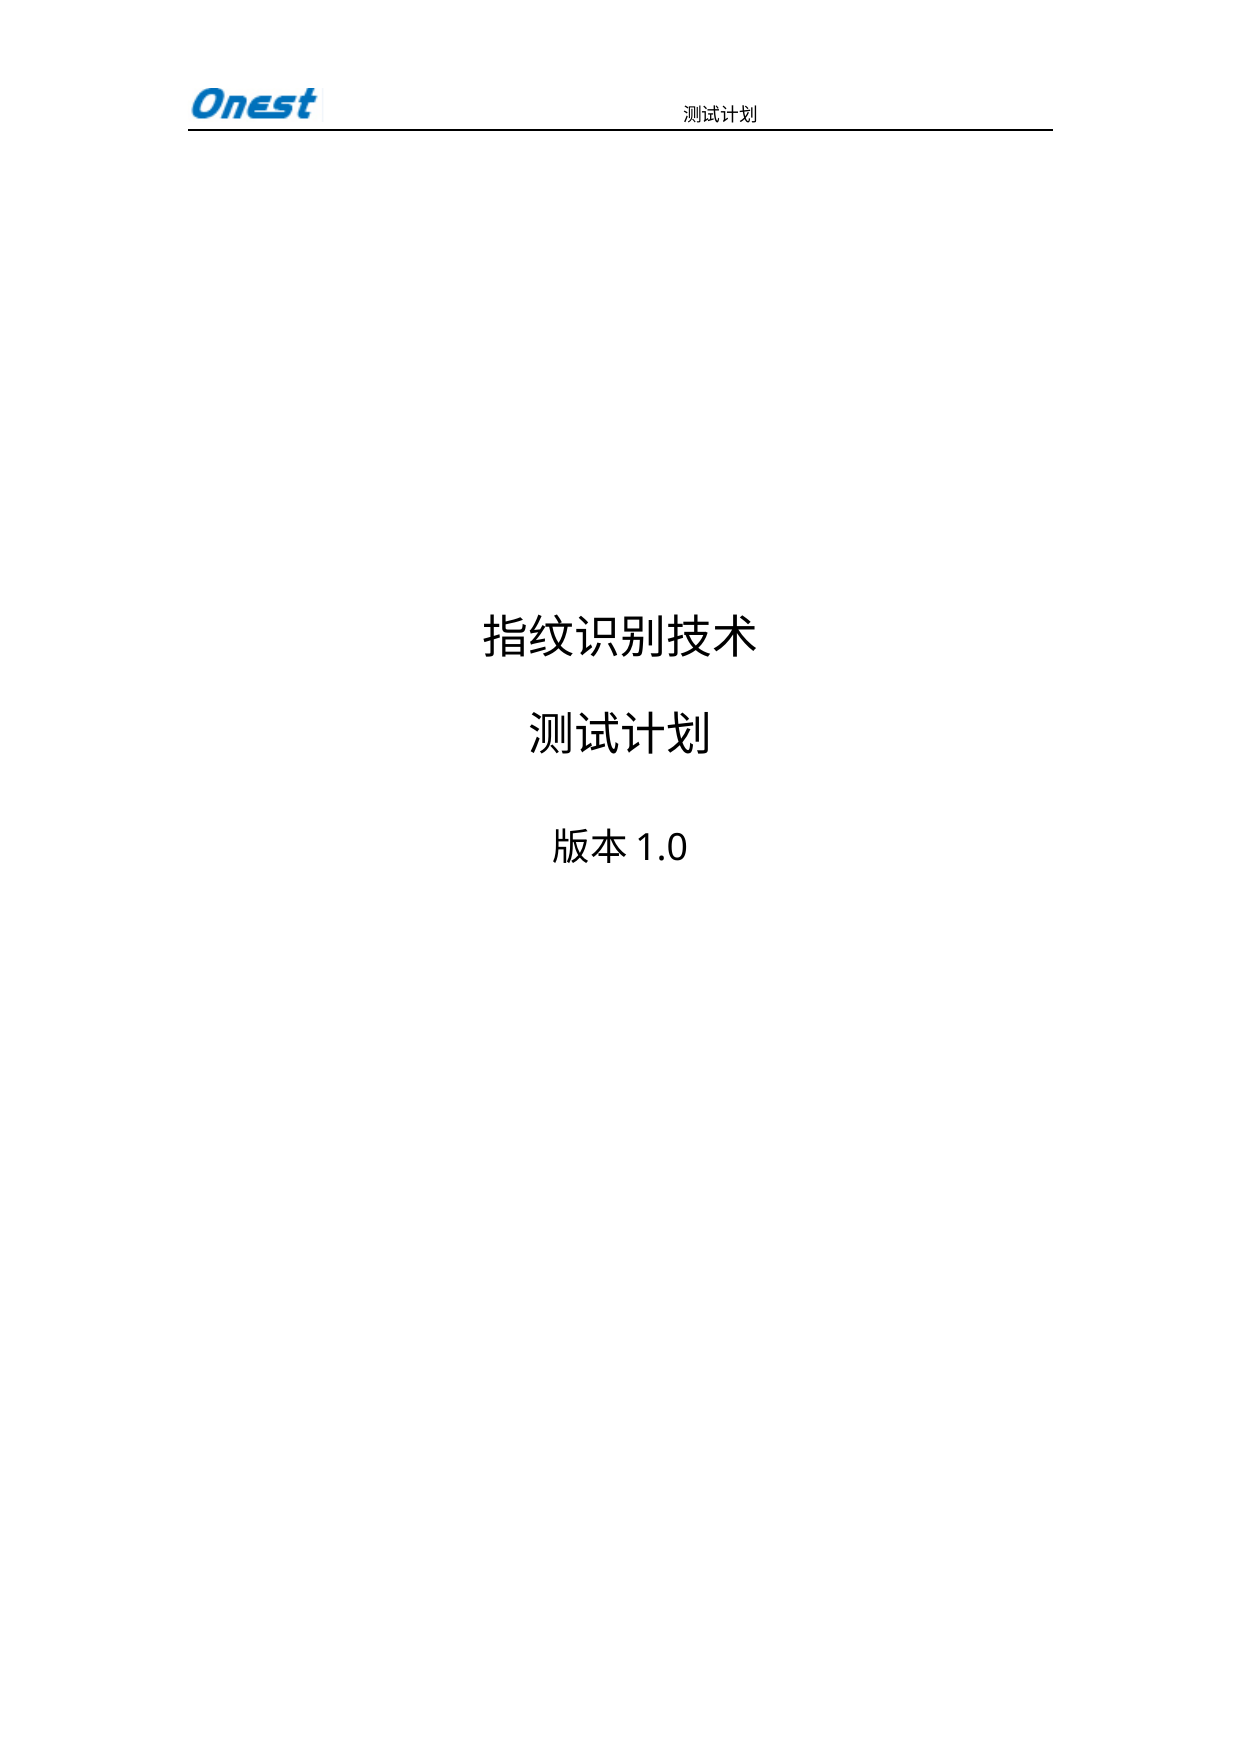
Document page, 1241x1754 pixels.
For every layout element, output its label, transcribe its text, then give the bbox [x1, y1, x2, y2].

text 指纹识别技术 [187, 584, 1053, 682]
picture [187, 88, 324, 122]
text 版本1.0 [187, 812, 1053, 877]
text 测试计划 [187, 682, 1053, 779]
